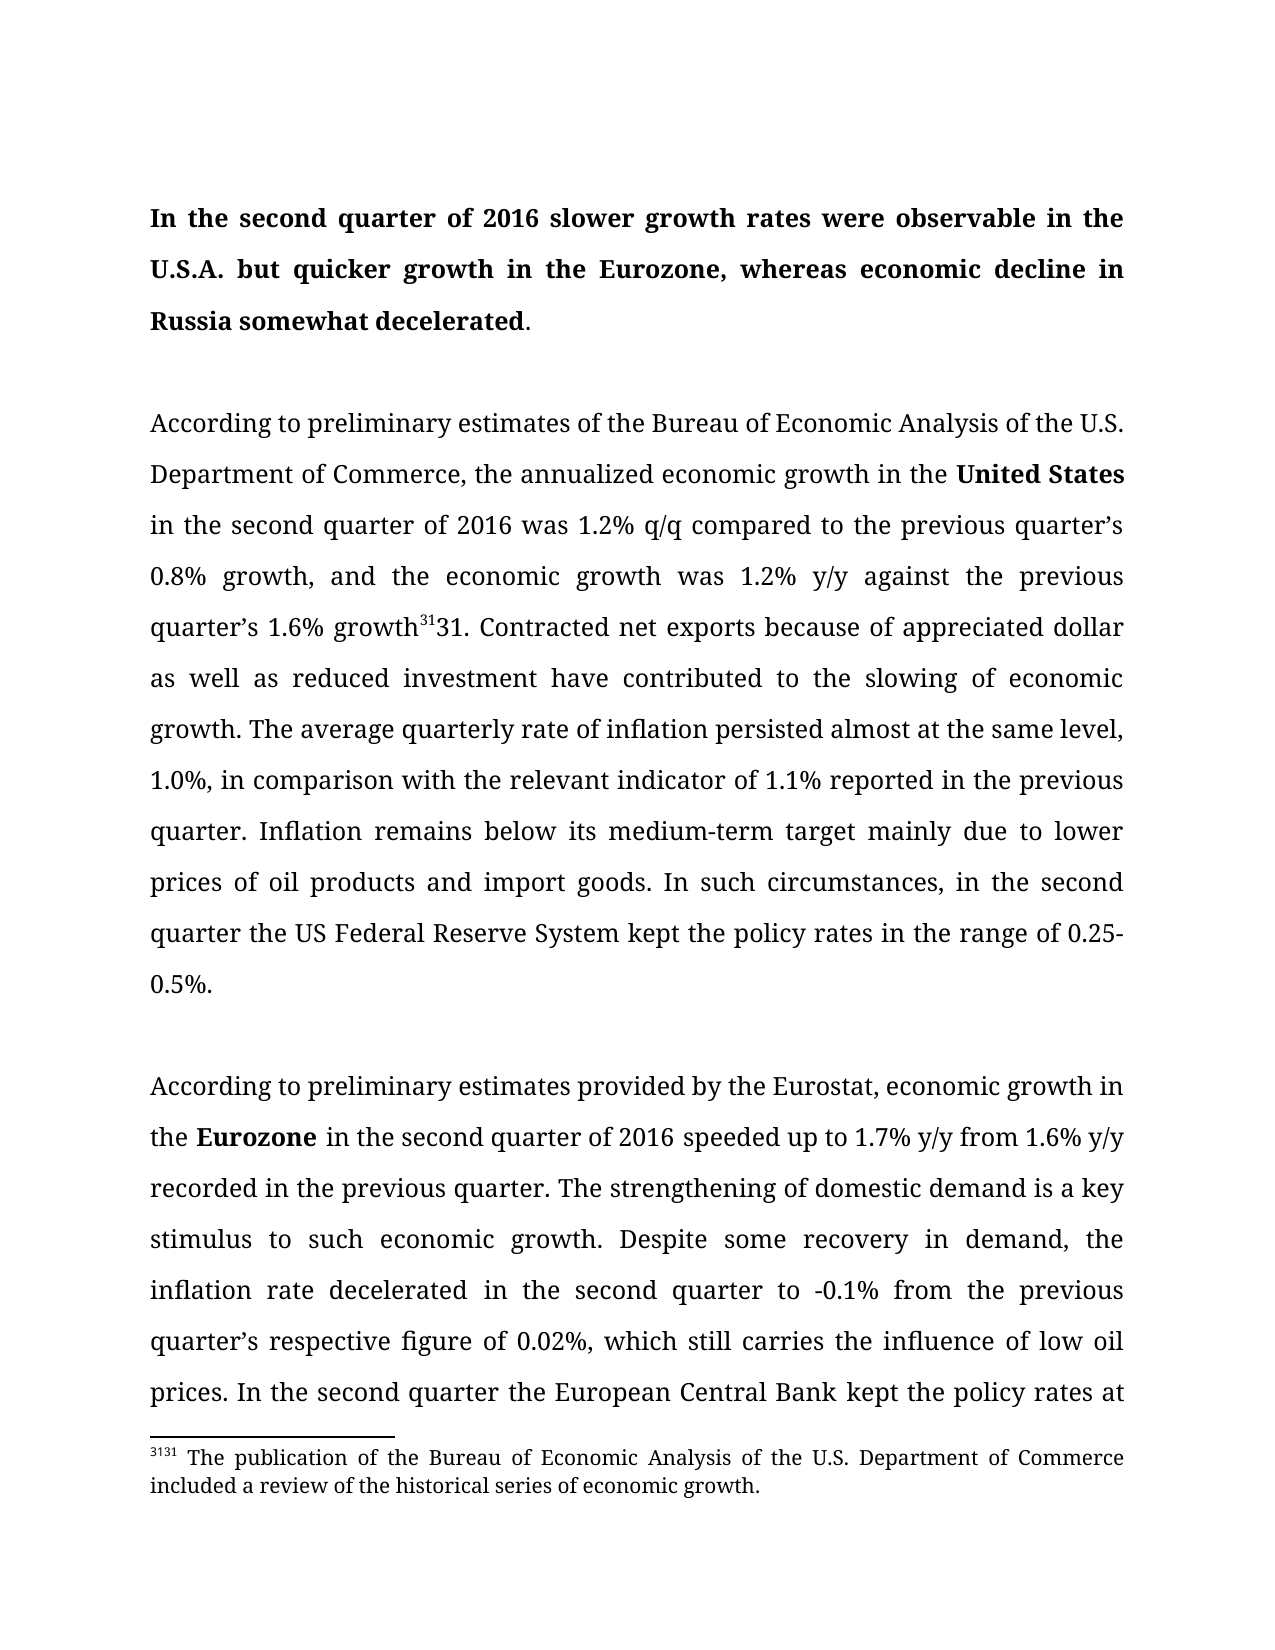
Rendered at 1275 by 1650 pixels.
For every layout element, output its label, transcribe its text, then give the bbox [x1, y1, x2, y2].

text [150, 1069, 1125, 1409]
text In the second quarter of 2016 slower growth rates were observable in the U.S.A. but quicker growth in the Eurozone, whereas economic decline in Russia somewhat decelerated. [150, 201, 1125, 337]
text According to preliminary estimates of the Bureau of Economic Analysis of the U.S. Department of Commerce, the annualized economic growth in the United States in the second quarter of 2016 was 1.2% q/q compared to the previous quarter’s 0.8% growth, and the economic growth was 1.2% y/y against the previous quarter’s 1.6% growth31. Contracted net exports because of appreciated dollar as well as reduced investment have contributed to the slowing of economic growth. The average quarterly rate of inflation persisted almost at the same level, 1.0%, in comparison with the relevant indicator of 1.1% reported in the previous quarter. Inflation remains below its medium-term target mainly due to lower prices of oil products and import goods. In such circumstances, in the second quarter the US Federal Reserve System kept the policy rates in the range of 0.25-0.5%. [150, 405, 1125, 1001]
